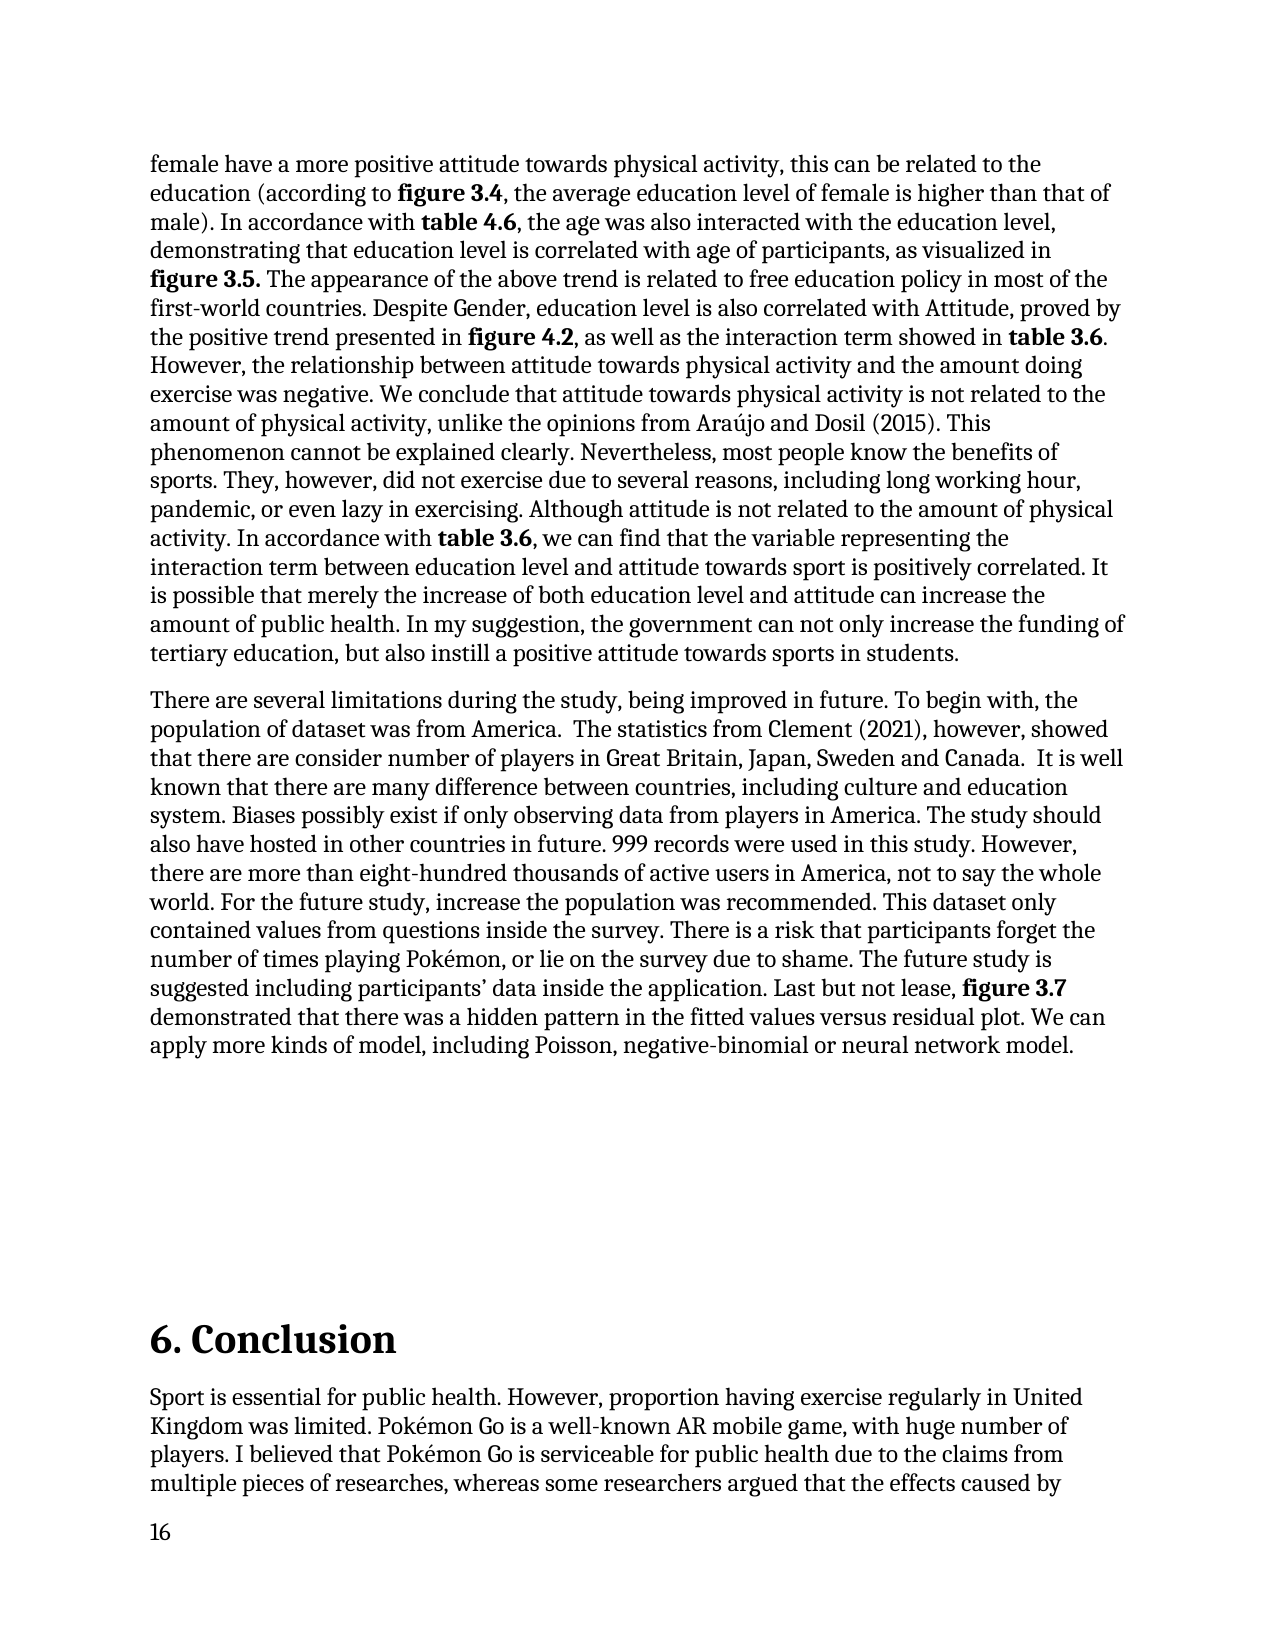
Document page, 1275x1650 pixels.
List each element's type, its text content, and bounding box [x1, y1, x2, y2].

text There are several limitations during the study, being improved in future. To begin with, the population of dataset was from America. The statistics from Clement (2021), however, showed that there are consider number of players in Great Britain, Japan, Sweden and Canada. It is well known that there are many difference between countries, including culture and education system. Biases possibly exist if only observing data from players in America. The study should also have hosted in other countries in future. 999 records were used in this study. However, there are more than eight-hundred thousands of active users in America, not to say the whole world. For the future study, increase the population was recommended. This dataset only contained values from questions inside the survey. There is a risk that participants forget the number of times playing Pokémon, or lie on the survey due to shame. The future study is suggested including participants’ data inside the application. Last but not lease, figure 3.7 demonstrated that there was a hidden pattern in the fitted values versus residual plot. We can apply more kinds of model, including Poisson, negative-binomial or neural network model. [150, 686, 1125, 1060]
text 6. Conclusion [150, 1316, 1125, 1364]
